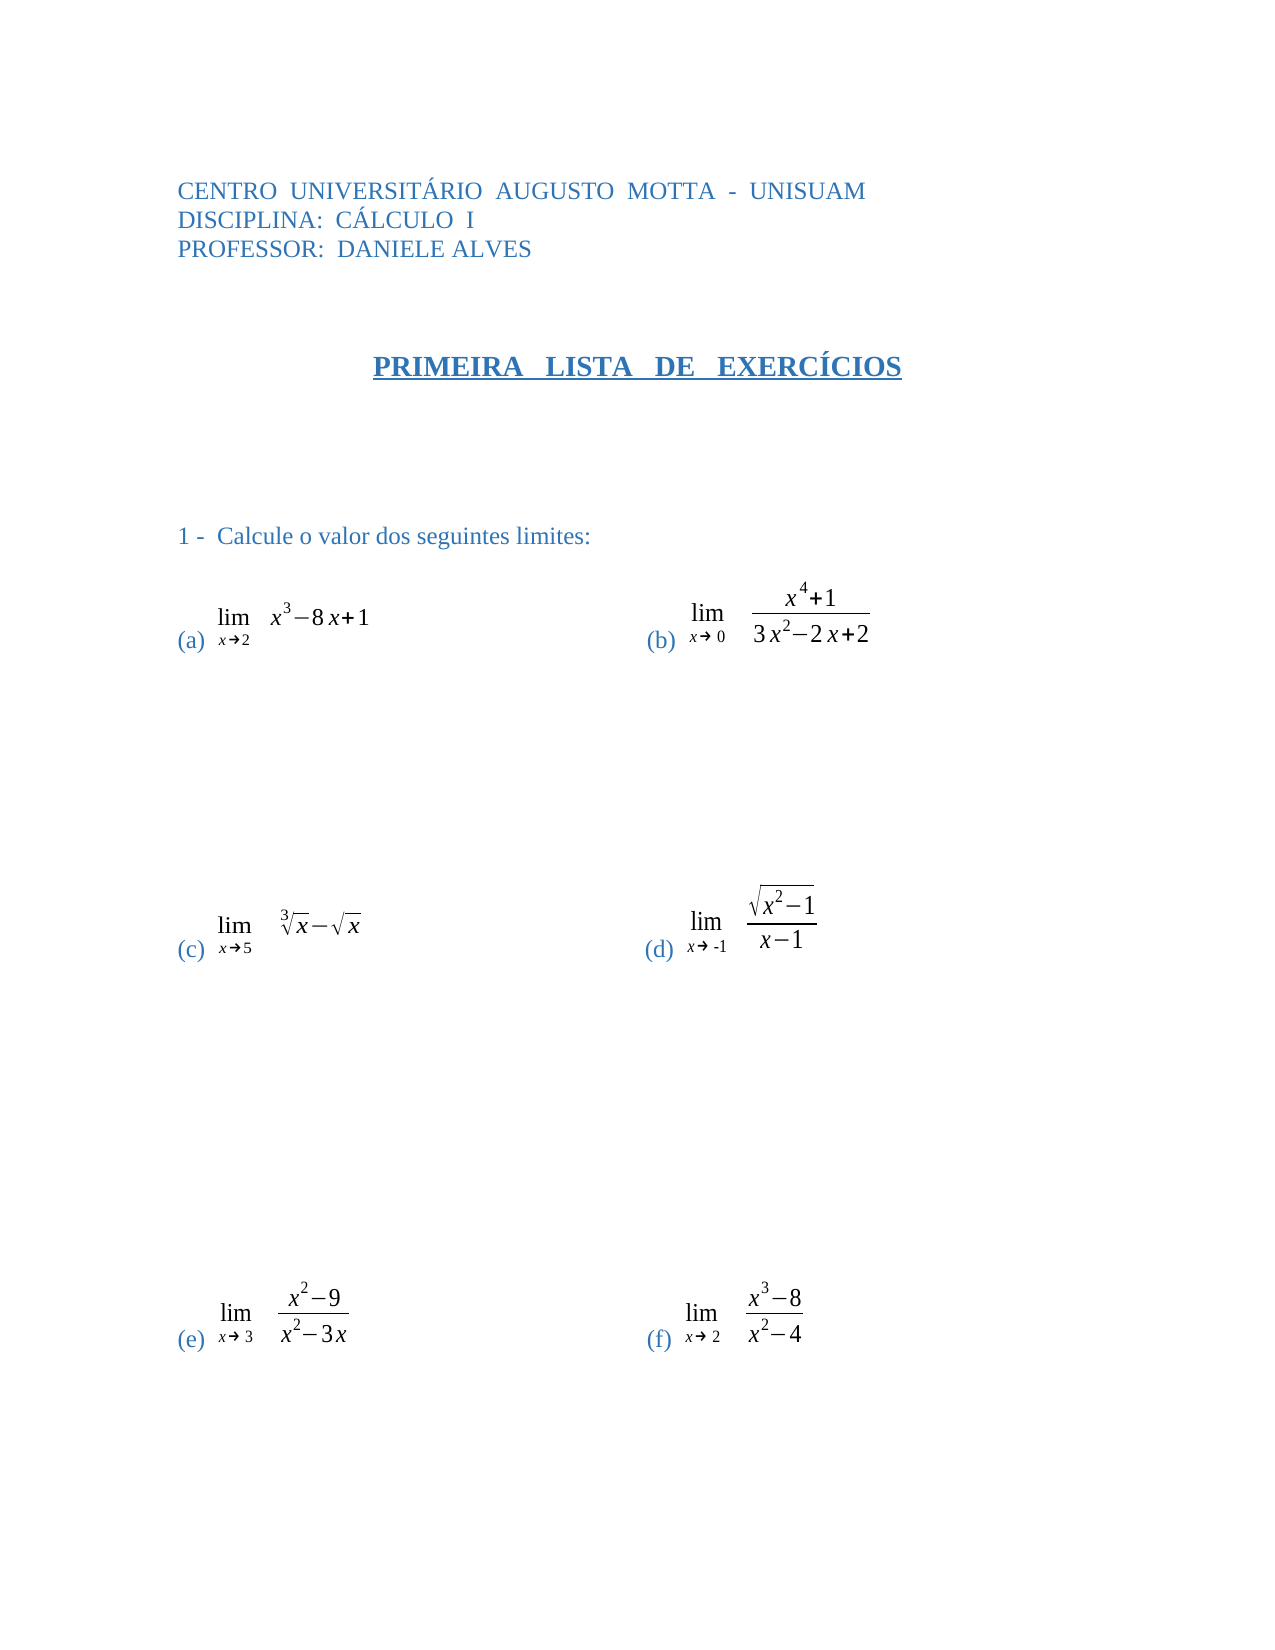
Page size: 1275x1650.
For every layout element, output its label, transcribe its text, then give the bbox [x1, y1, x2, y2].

text PROFESSOR: DANIELE ALVES [177, 234, 1098, 263]
text 1 - Calcule o valor dos seguintes limites: [177, 521, 1098, 550]
text CENTRO UNIVERSITÁRIO AUGUSTO MOTTA - UNISUAM [177, 176, 1098, 205]
text DISCIPLINA: CÁLCULO I [177, 205, 1098, 234]
subtitle PRIMEIRA LISTA DE EXERCÍCIOS [177, 349, 1098, 382]
text (c) (d) [177, 883, 1098, 962]
text (a) (b) [177, 579, 1098, 653]
text (e) (f) [177, 1279, 1098, 1353]
